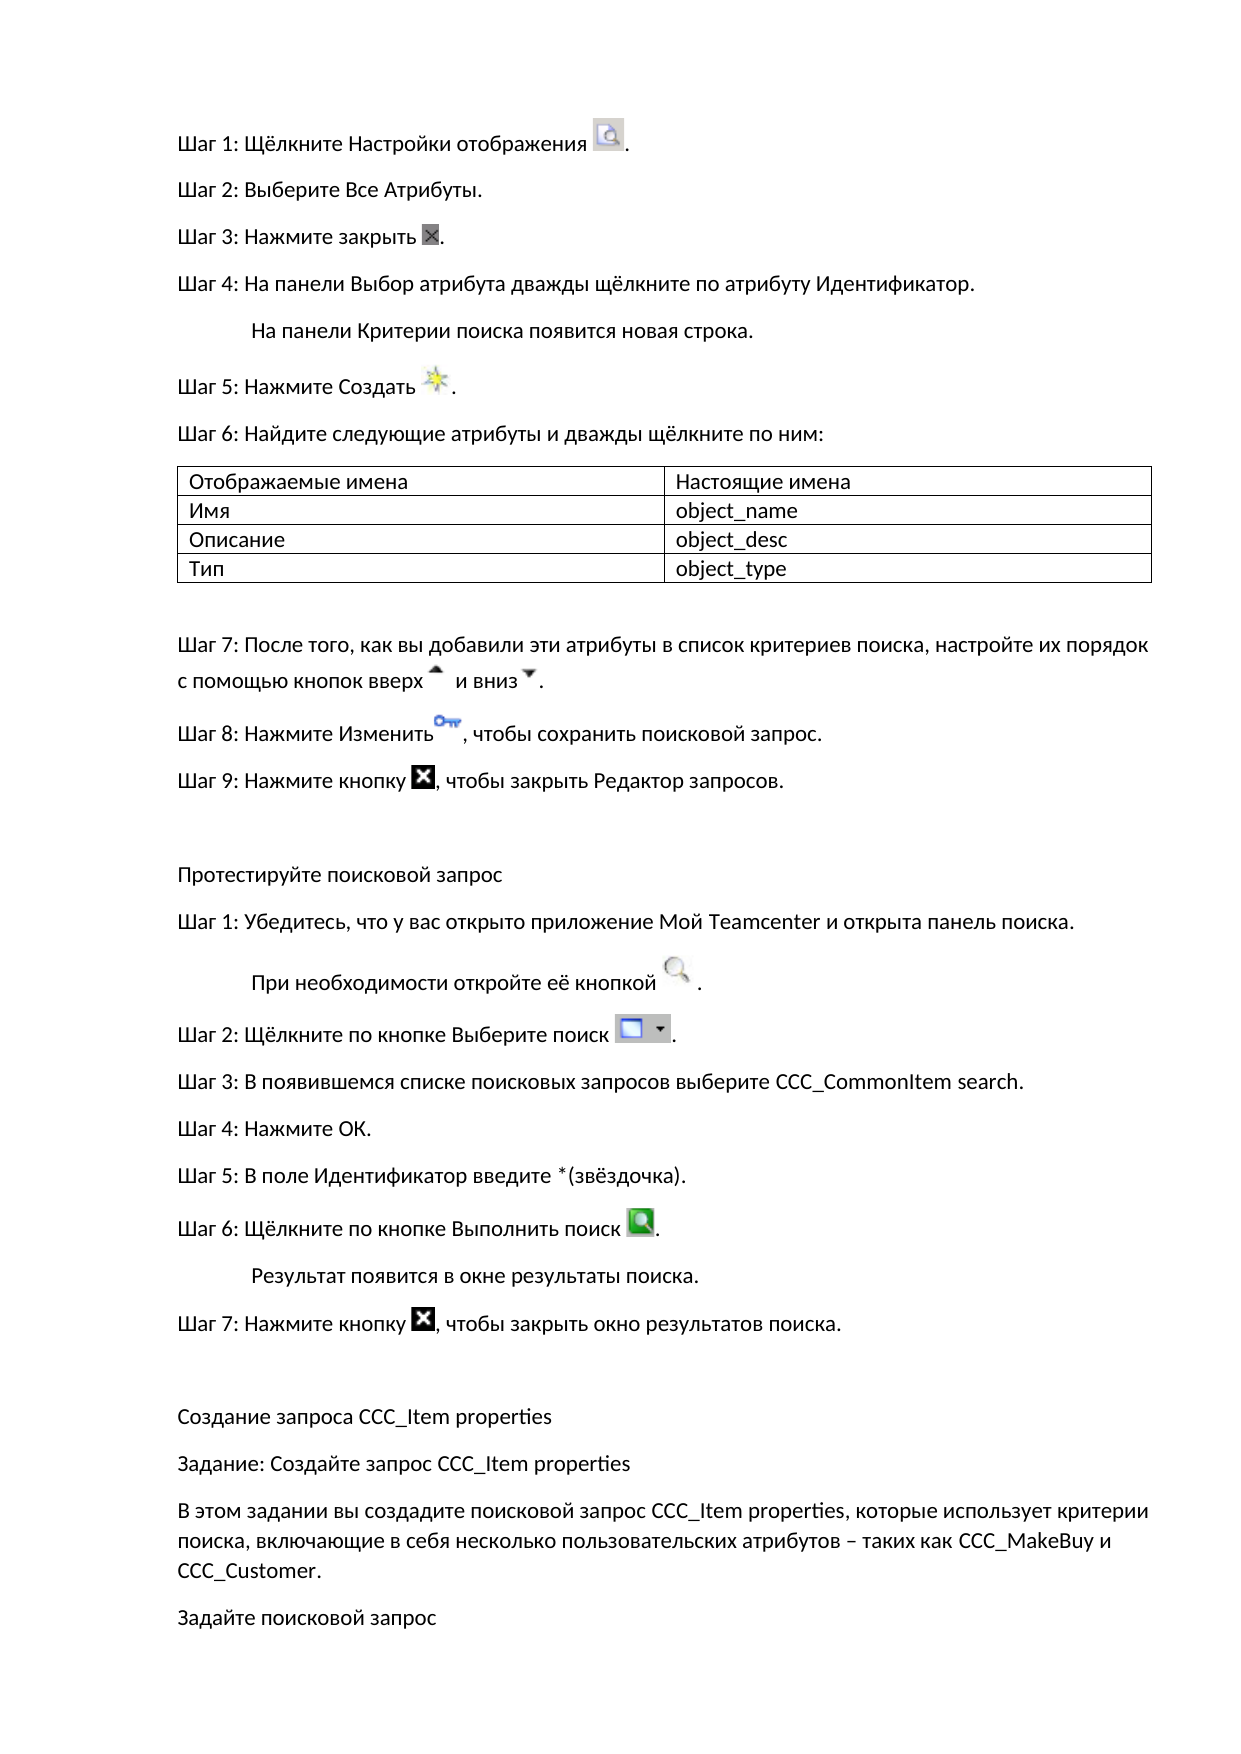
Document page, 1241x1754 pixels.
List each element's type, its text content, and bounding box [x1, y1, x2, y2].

text Шаг 4: На панели Выбор атрибута дважды щёлкните по атрибуту Идентификатор. [177, 269, 1152, 297]
text Шаг 6: Найдите следующие атрибуты и дважды щёлкните по ним: [177, 419, 1152, 447]
table_header Настоящие имена [665, 467, 1151, 495]
picture [592, 118, 625, 151]
text Создание запроса CCC_Item properties [177, 1402, 1152, 1431]
text Задайте поисковой запрос [177, 1603, 1152, 1632]
text Шаг 1: Убедитесь, что у вас открыто приложение Мой Teamcenter и открыта панель поиска. [177, 907, 1152, 935]
text Шаг 5: Нажмите Создать . [177, 363, 1152, 400]
text Шаг 4: Нажмите ОК. [177, 1114, 1152, 1142]
text Протестируйте поисковой запрос [177, 860, 1152, 888]
text При необходимости откройте её кнопкой . [177, 954, 1152, 996]
text Шаг 5: В поле Идентификатор введите *(звёздочка). [177, 1161, 1152, 1189]
text Шаг 7: Нажмите кнопку , чтобы закрыть окно результатов поиска. [177, 1308, 1152, 1337]
picture [626, 1208, 655, 1237]
picture [433, 712, 463, 741]
table_cell object_type [665, 554, 1151, 582]
text Шаг 3: Нажмите закрыть . [177, 222, 1152, 250]
text Шаг 9: Нажмите кнопку , чтобы закрыть Редактор запросов. [177, 766, 1152, 795]
text Задание: Создайте запрос CCC_Item properties [177, 1449, 1152, 1477]
text На панели Критерии поиска появится новая строка. [177, 316, 1152, 344]
picture [411, 765, 435, 789]
table_cell Тип [178, 554, 664, 582]
text Шаг 6: Щёлкните по кнопке Выполнить поиск . [177, 1208, 1152, 1242]
table_cell object_name [665, 496, 1151, 524]
text Шаг 1: Щёлкните Настройки отображения . [177, 118, 1152, 157]
picture [614, 1014, 671, 1043]
picture [423, 660, 451, 689]
picture [411, 1307, 435, 1331]
text Шаг 8: Нажмите Изменить, чтобы сохранить поисковой запрос. [177, 713, 1152, 747]
text Результат появится в окне результаты поиска. [177, 1261, 1152, 1289]
text Шаг 2: Щёлкните по кнопке Выберите поиск . [177, 1015, 1152, 1048]
text Шаг 2: Выберите Все Атрибуты. [177, 176, 1152, 203]
text Шаг 7: После того, как вы добавили эти атрибуты в список критериев поиска, настройте их порядок с помощью кнопок вверх и вниз. [177, 630, 1152, 694]
table_cell object_desc [665, 525, 1151, 553]
picture [421, 224, 439, 245]
picture [518, 666, 539, 689]
table_header Отображаемые имена [178, 467, 664, 495]
table_cell Описание [178, 525, 664, 553]
text Шаг 3: В появившемся списке поисковых запросов выберите CCC_CommonItem search. [177, 1067, 1152, 1095]
table_cell Имя [178, 496, 664, 524]
picture [421, 363, 451, 395]
text В этом задании вы создадите поисковой запрос CCC_Item properties, которые использует критерии поиска, включающие в себя несколько пользовательских атрибутов – таких как CCC_MakeBuy и CCC_Customer. [177, 1496, 1152, 1585]
picture [662, 954, 697, 991]
